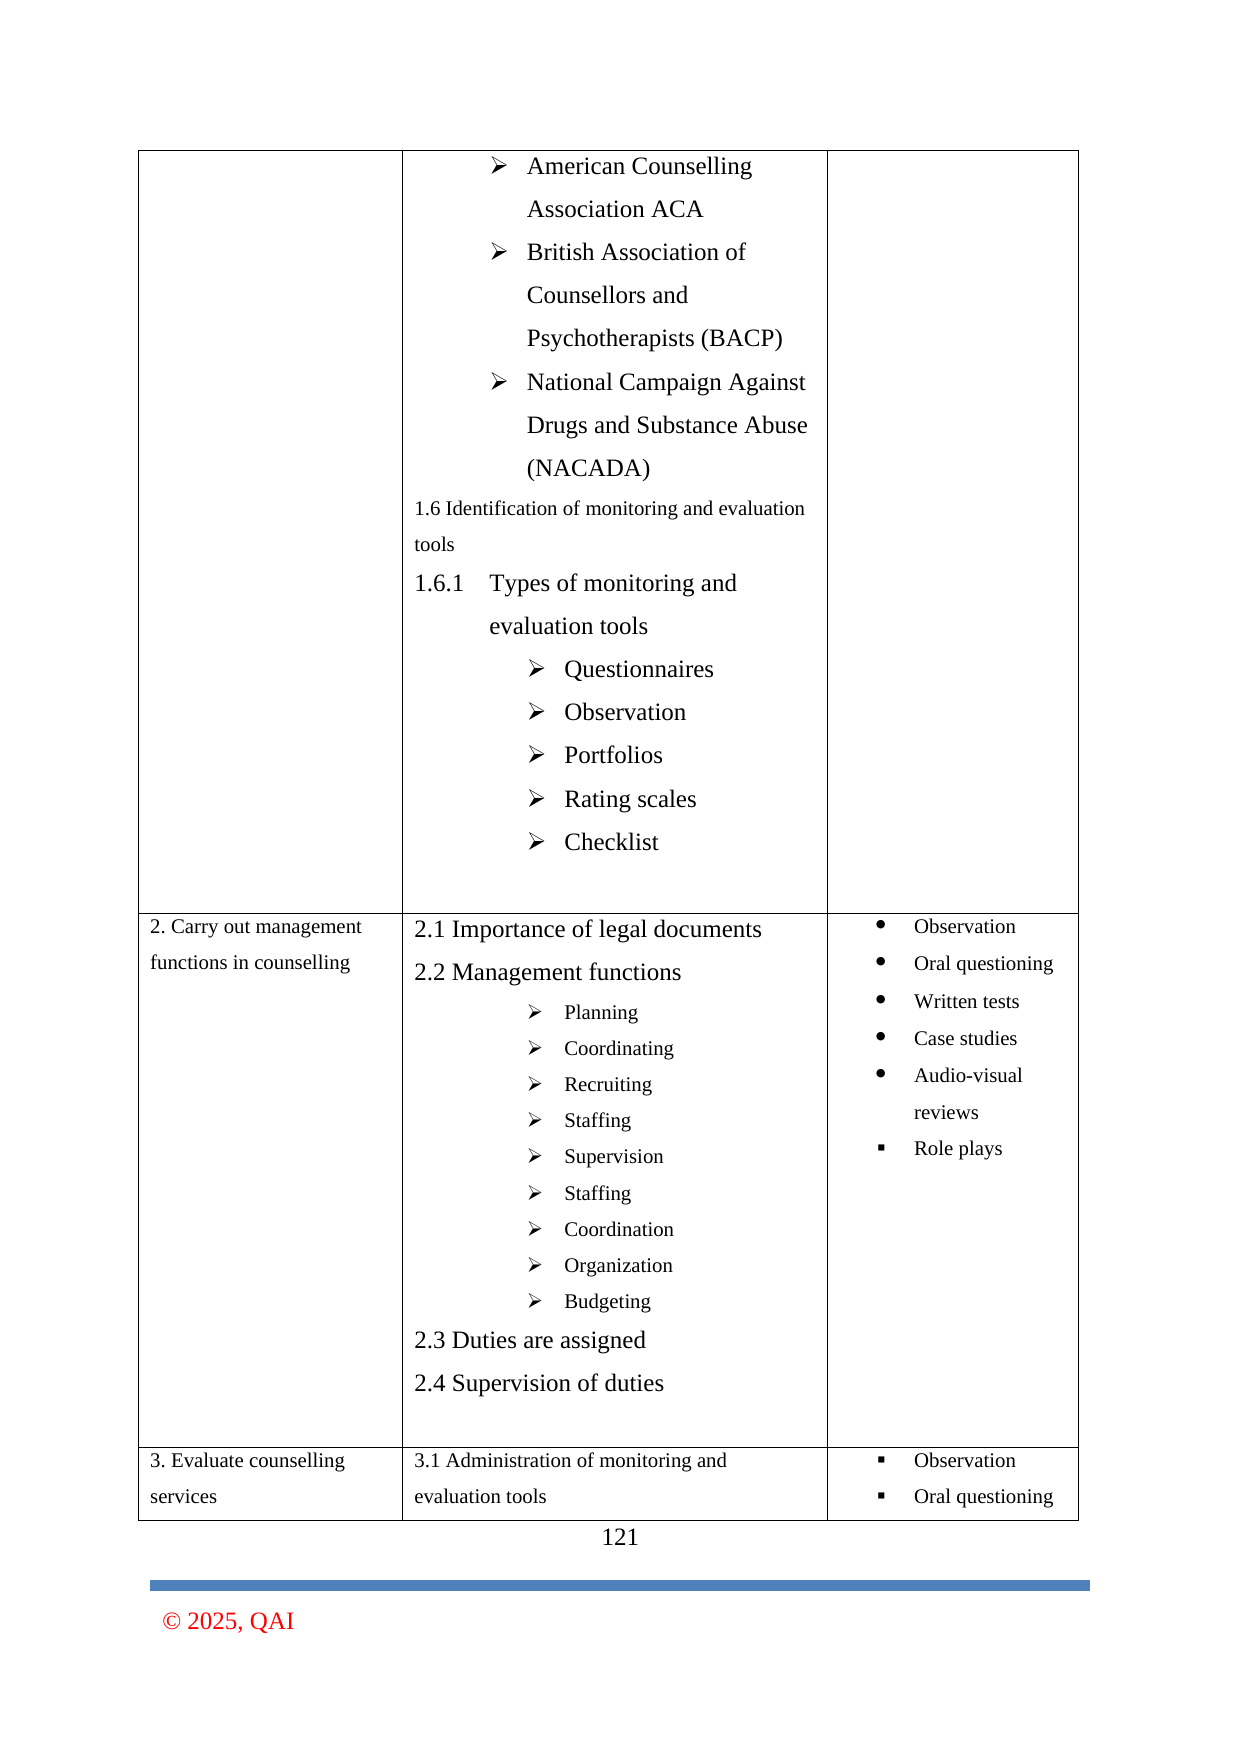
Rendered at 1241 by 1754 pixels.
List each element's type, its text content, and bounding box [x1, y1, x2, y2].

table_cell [139, 1448, 402, 1520]
table_cell 2. Carry out management functions in counselling [139, 914, 402, 1447]
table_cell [828, 1448, 1078, 1520]
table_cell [403, 151, 827, 913]
table_cell Observation Oral questioning Written tests Case studies Audio-visual reviews Role plays [828, 914, 1078, 1447]
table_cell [139, 151, 402, 913]
table_cell Importance of legal documents Management functions Planning Coordinating Recruiting Staffing Supervision Staffing Coordination Organization Budgeting Duties are assigned Supervision of duties [403, 914, 827, 1447]
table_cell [828, 151, 1078, 913]
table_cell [403, 1448, 827, 1520]
